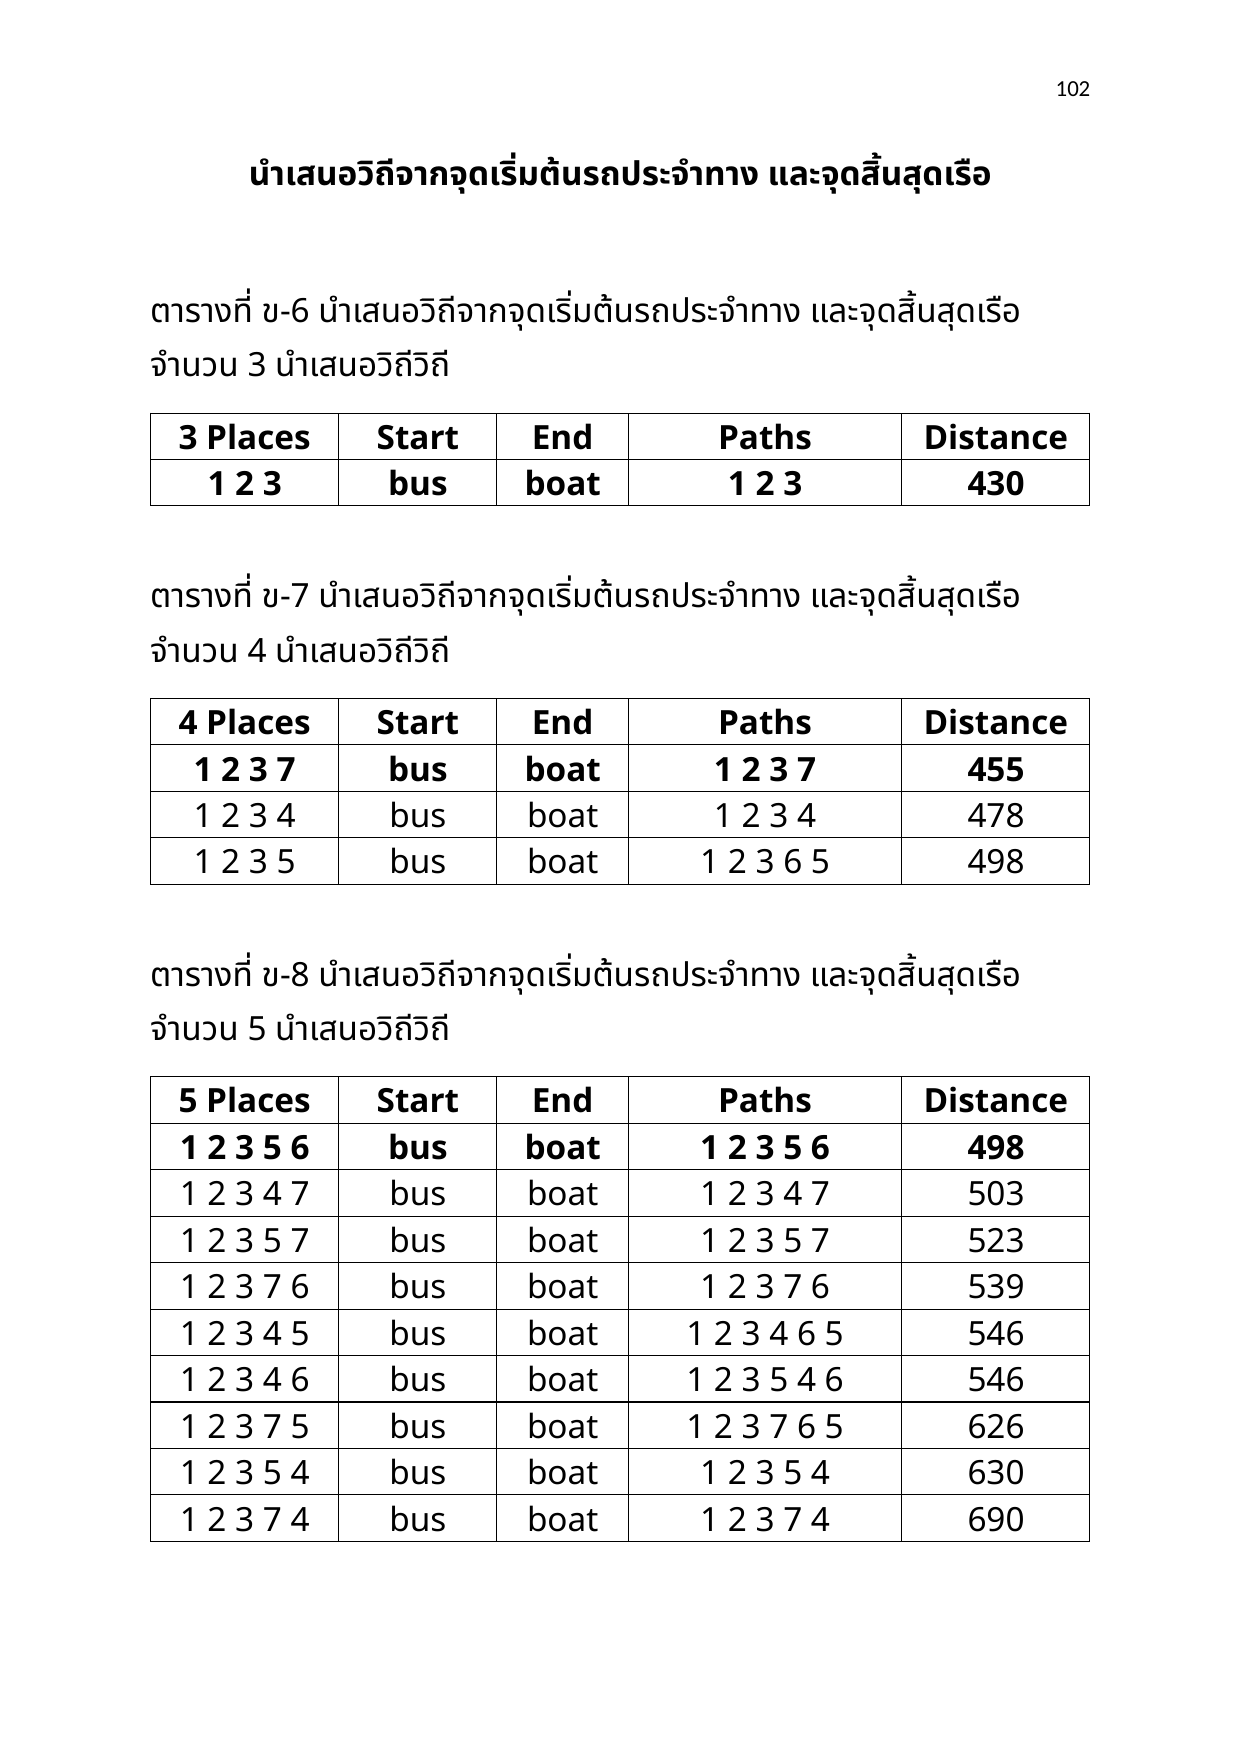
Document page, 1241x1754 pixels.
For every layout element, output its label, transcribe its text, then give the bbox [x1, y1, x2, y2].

table_cell 1 2 3 5 4 [629, 1449, 901, 1494]
table_cell 546 [902, 1310, 1089, 1355]
table_cell 1 2 3 5 7 [629, 1217, 901, 1262]
table_cell boat [497, 460, 628, 505]
table_cell 1 2 3 5 6 [629, 1124, 901, 1169]
table_cell 1 2 3 7 6 [629, 1263, 901, 1308]
table_cell bus [339, 1495, 496, 1541]
table_cell 630 [902, 1449, 1089, 1494]
table_header Distance [902, 699, 1089, 744]
table_cell boat [497, 1263, 628, 1308]
table_cell 1 2 3 5 [151, 838, 338, 884]
table_header 5 Places [151, 1077, 338, 1123]
table_header Paths [629, 1077, 901, 1123]
text ตารางที่ ข-6 นำเสนอวิถีจากจุดเริ่มต้นรถประจำทาง และจุดสิ้นสุดเรือ จำนวน 3 นำเสนอวิถีวิถี [150, 287, 1090, 392]
table_cell bus [339, 1170, 496, 1216]
table_cell bus [339, 838, 496, 884]
table_cell 1 2 3 4 [151, 792, 338, 837]
table_cell bus [339, 1124, 496, 1169]
table_cell 455 [902, 745, 1089, 791]
table_cell 1 2 3 [629, 460, 901, 505]
table_cell bus [339, 792, 496, 837]
table_cell boat [497, 1310, 628, 1355]
table_cell bus [339, 460, 496, 505]
table_cell 1 2 3 7 4 [151, 1495, 338, 1541]
table_cell 1 2 3 4 6 5 [629, 1310, 901, 1355]
table_cell 1 2 3 7 4 [629, 1495, 901, 1541]
table_cell boat [497, 745, 628, 791]
table_cell bus [339, 1403, 496, 1448]
table_cell 1 2 3 5 7 [151, 1217, 338, 1262]
table_cell boat [497, 1449, 628, 1494]
table_cell bus [339, 1217, 496, 1262]
table_cell 498 [902, 1124, 1089, 1169]
table_cell boat [497, 1356, 628, 1401]
table_cell 1 2 3 7 6 5 [629, 1403, 901, 1448]
table_header Distance [902, 414, 1089, 459]
table_cell boat [497, 1170, 628, 1216]
table_header Paths [629, 699, 901, 744]
table_cell 546 [902, 1356, 1089, 1401]
table_cell boat [497, 792, 628, 837]
table_cell bus [339, 1356, 496, 1401]
table_header Paths [629, 414, 901, 459]
table_cell 430 [902, 460, 1089, 505]
table_header End [497, 699, 628, 744]
table_cell 1 2 3 6 5 [629, 838, 901, 884]
table_cell 1 2 3 7 [629, 745, 901, 791]
table_cell bus [339, 1263, 496, 1308]
table_cell 1 2 3 4 [629, 792, 901, 837]
table_cell 1 2 3 7 [151, 745, 338, 791]
table_header End [497, 1077, 628, 1123]
table_cell 1 2 3 5 4 6 [629, 1356, 901, 1401]
table_cell bus [339, 1449, 496, 1494]
table_cell 1 2 3 4 7 [629, 1170, 901, 1216]
table_cell bus [339, 745, 496, 791]
table_cell 498 [902, 838, 1089, 884]
table_header 3 Places [151, 414, 338, 459]
table_cell 1 2 3 7 5 [151, 1403, 338, 1448]
table_cell boat [497, 1124, 628, 1169]
table_header End [497, 414, 628, 459]
table_header Start [339, 414, 496, 459]
table_cell boat [497, 1403, 628, 1448]
text นำเสนอวิถีจากจุดเริ่มต้นรถประจำทาง และจุดสิ้นสุดเรือ [150, 150, 1090, 200]
table_cell 1 2 3 7 6 [151, 1263, 338, 1308]
table_cell 1 2 3 4 6 [151, 1356, 338, 1401]
table_cell 626 [902, 1403, 1089, 1448]
table_header Distance [902, 1077, 1089, 1123]
table_cell bus [339, 1310, 496, 1355]
table_cell boat [497, 1217, 628, 1262]
table_cell 1 2 3 5 6 [151, 1124, 338, 1169]
table_cell 1 2 3 5 4 [151, 1449, 338, 1494]
text ตารางที่ ข-8 นำเสนอวิถีจากจุดเริ่มต้นรถประจำทาง และจุดสิ้นสุดเรือ จำนวน 5 นำเสนอวิถีวิถี [150, 950, 1090, 1056]
table_cell 478 [902, 792, 1089, 837]
table_header Start [339, 699, 496, 744]
table_cell 503 [902, 1170, 1089, 1216]
table_cell 1 2 3 4 7 [151, 1170, 338, 1216]
table_header 4 Places [151, 699, 338, 744]
text ตารางที่ ข-7 นำเสนอวิถีจากจุดเริ่มต้นรถประจำทาง และจุดสิ้นสุดเรือ จำนวน 4 นำเสนอวิถีวิถี [150, 572, 1090, 677]
table_cell 1 2 3 [151, 460, 338, 505]
table_cell 539 [902, 1263, 1089, 1308]
table_cell boat [497, 838, 628, 884]
table_cell boat [497, 1495, 628, 1541]
table_cell 1 2 3 4 5 [151, 1310, 338, 1355]
table_cell 523 [902, 1217, 1089, 1262]
table_header Start [339, 1077, 496, 1123]
table_cell 690 [902, 1495, 1089, 1541]
